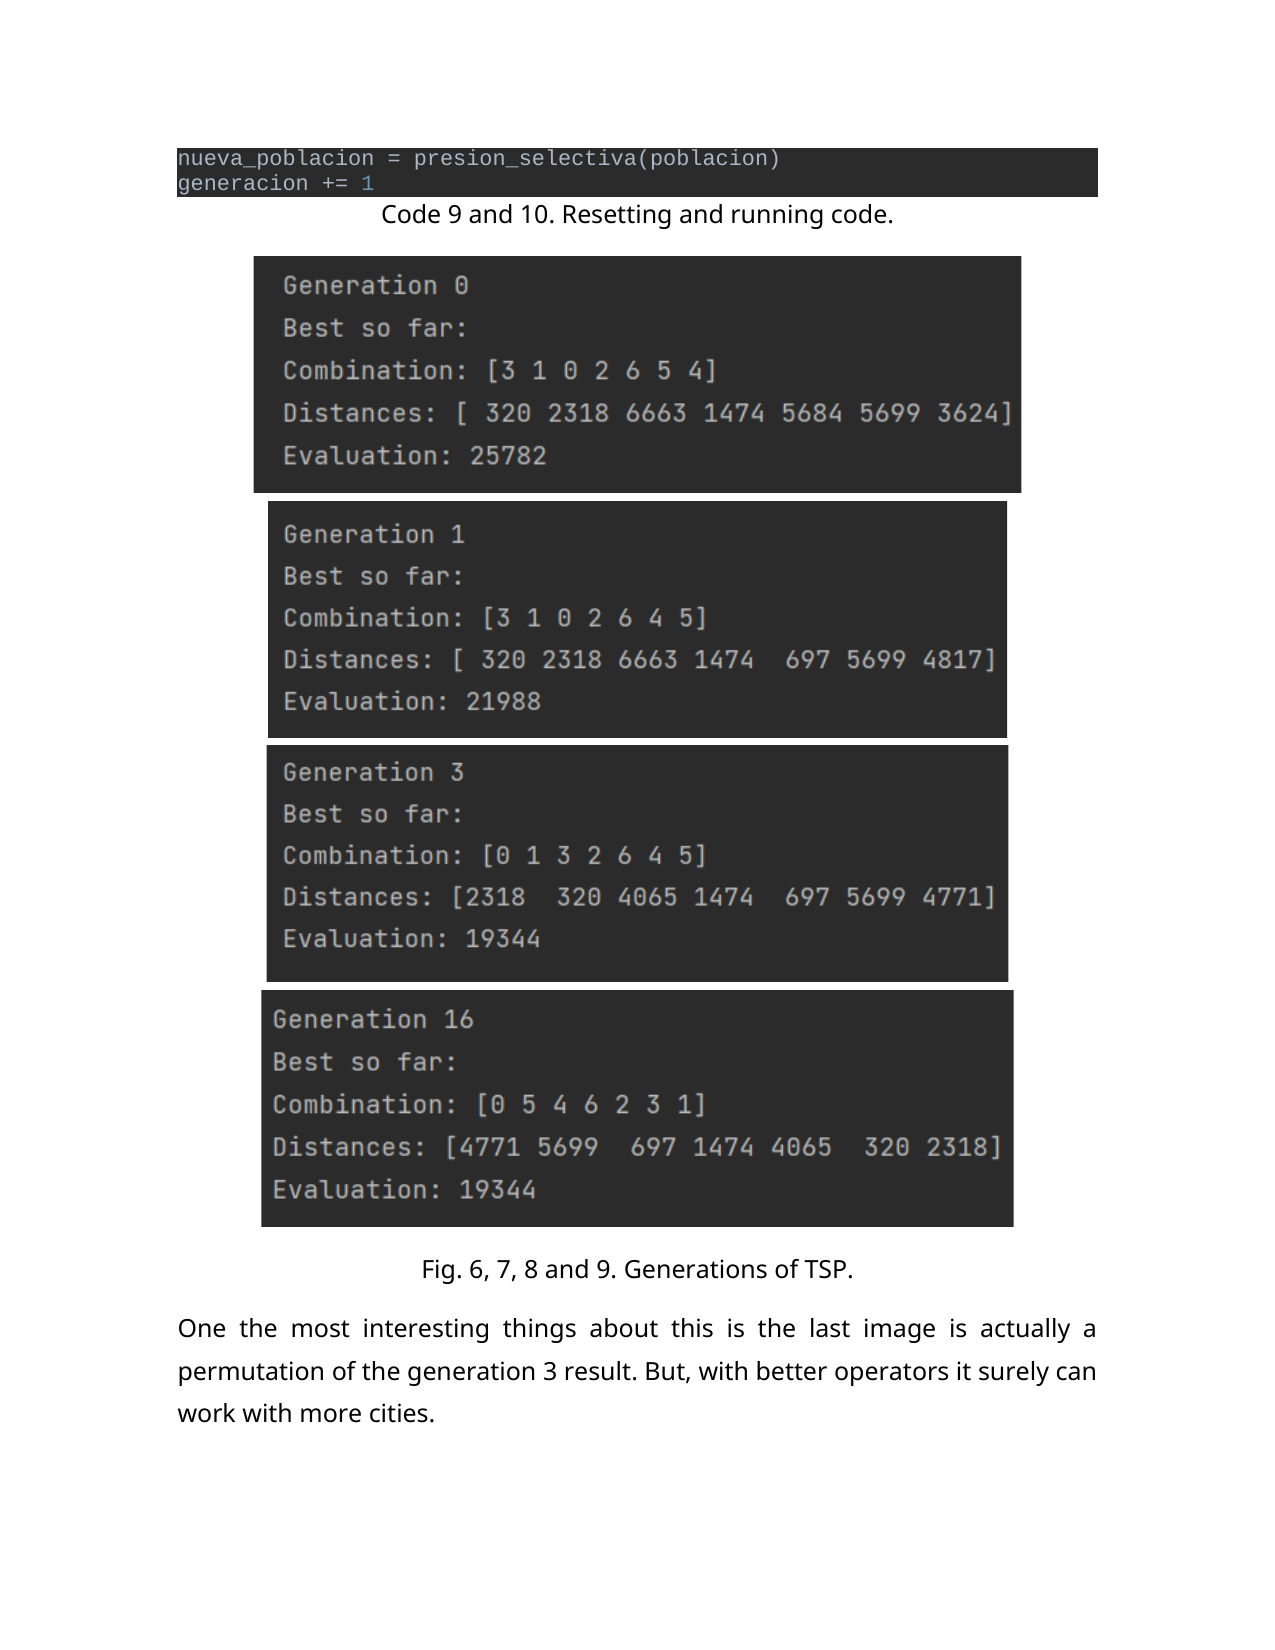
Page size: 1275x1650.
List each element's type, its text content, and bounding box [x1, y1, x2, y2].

text Fig. 6, 7, 8 and 9. Generations of TSP. [177, 1252, 1098, 1286]
picture [261, 990, 1014, 1227]
text One the most interesting things about this is the last image is actually a permutation of the generation 3 result. But, with better operators it surely can work with more cities. [177, 1311, 1098, 1430]
picture [266, 745, 1009, 982]
picture [253, 256, 1022, 493]
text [177, 148, 1098, 197]
text Code 9 and 10. Resetting and running code. [177, 197, 1098, 231]
picture [268, 501, 1008, 738]
